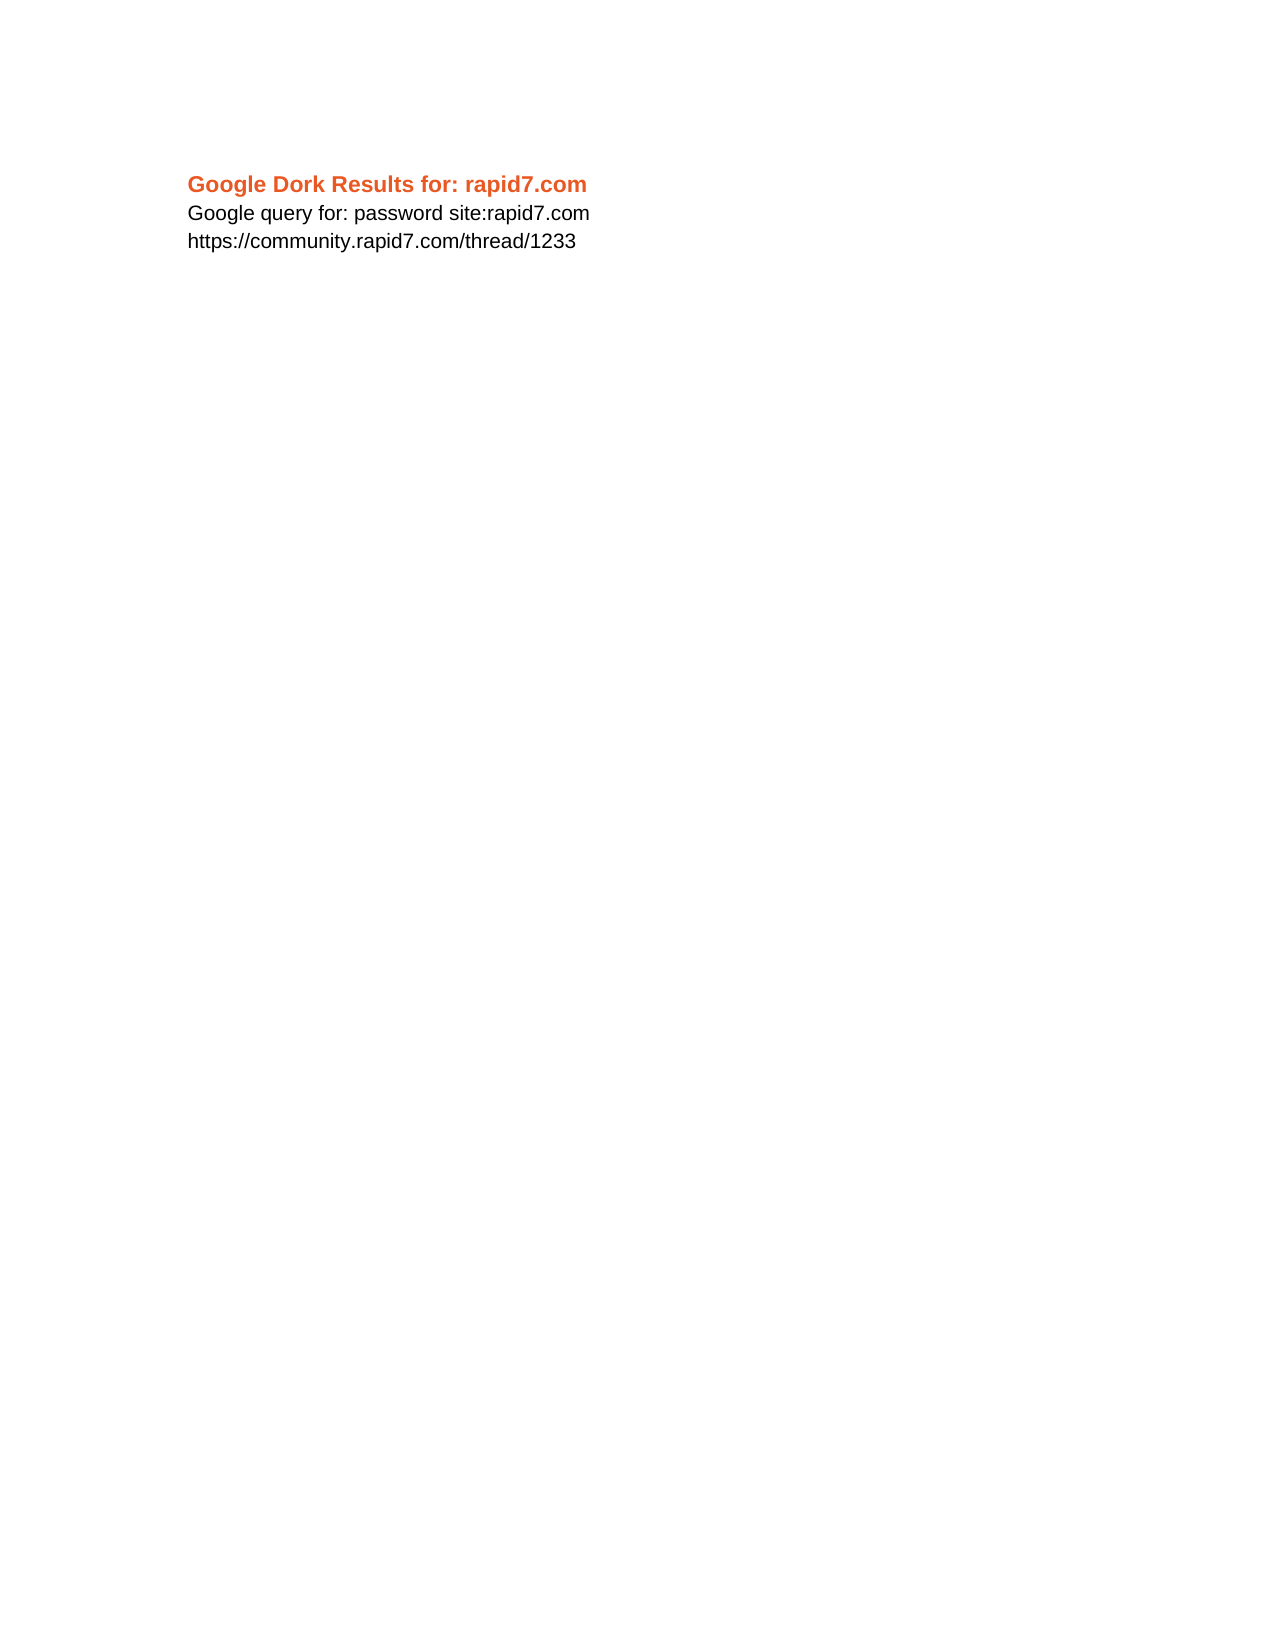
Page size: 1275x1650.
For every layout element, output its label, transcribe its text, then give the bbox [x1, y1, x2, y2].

subtitle Google Dork Results for: rapid7.com [187, 171, 1087, 197]
text Google query for: password site:rapid7.com https://community.rapid7.com/thread/1233 [187, 201, 1087, 283]
